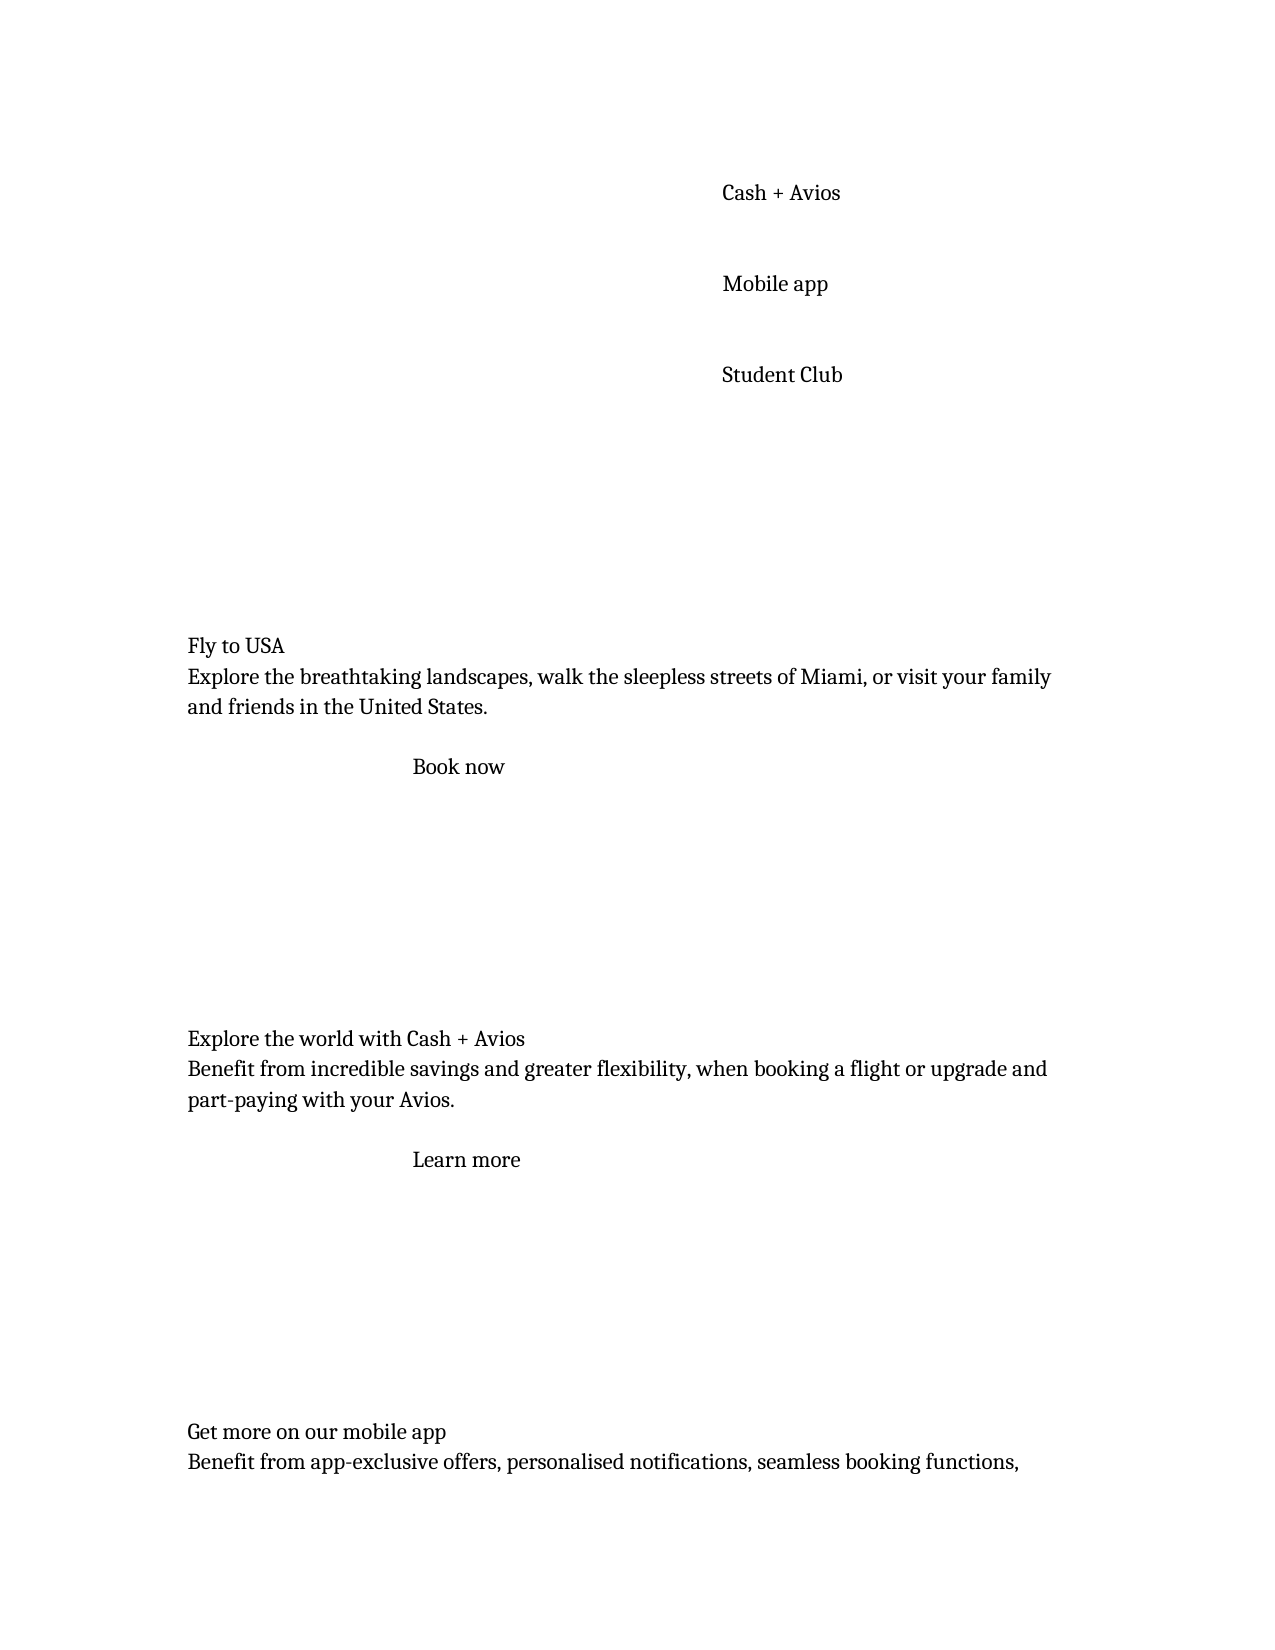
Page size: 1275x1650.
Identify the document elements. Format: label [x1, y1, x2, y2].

text [187, 150, 1087, 1475]
